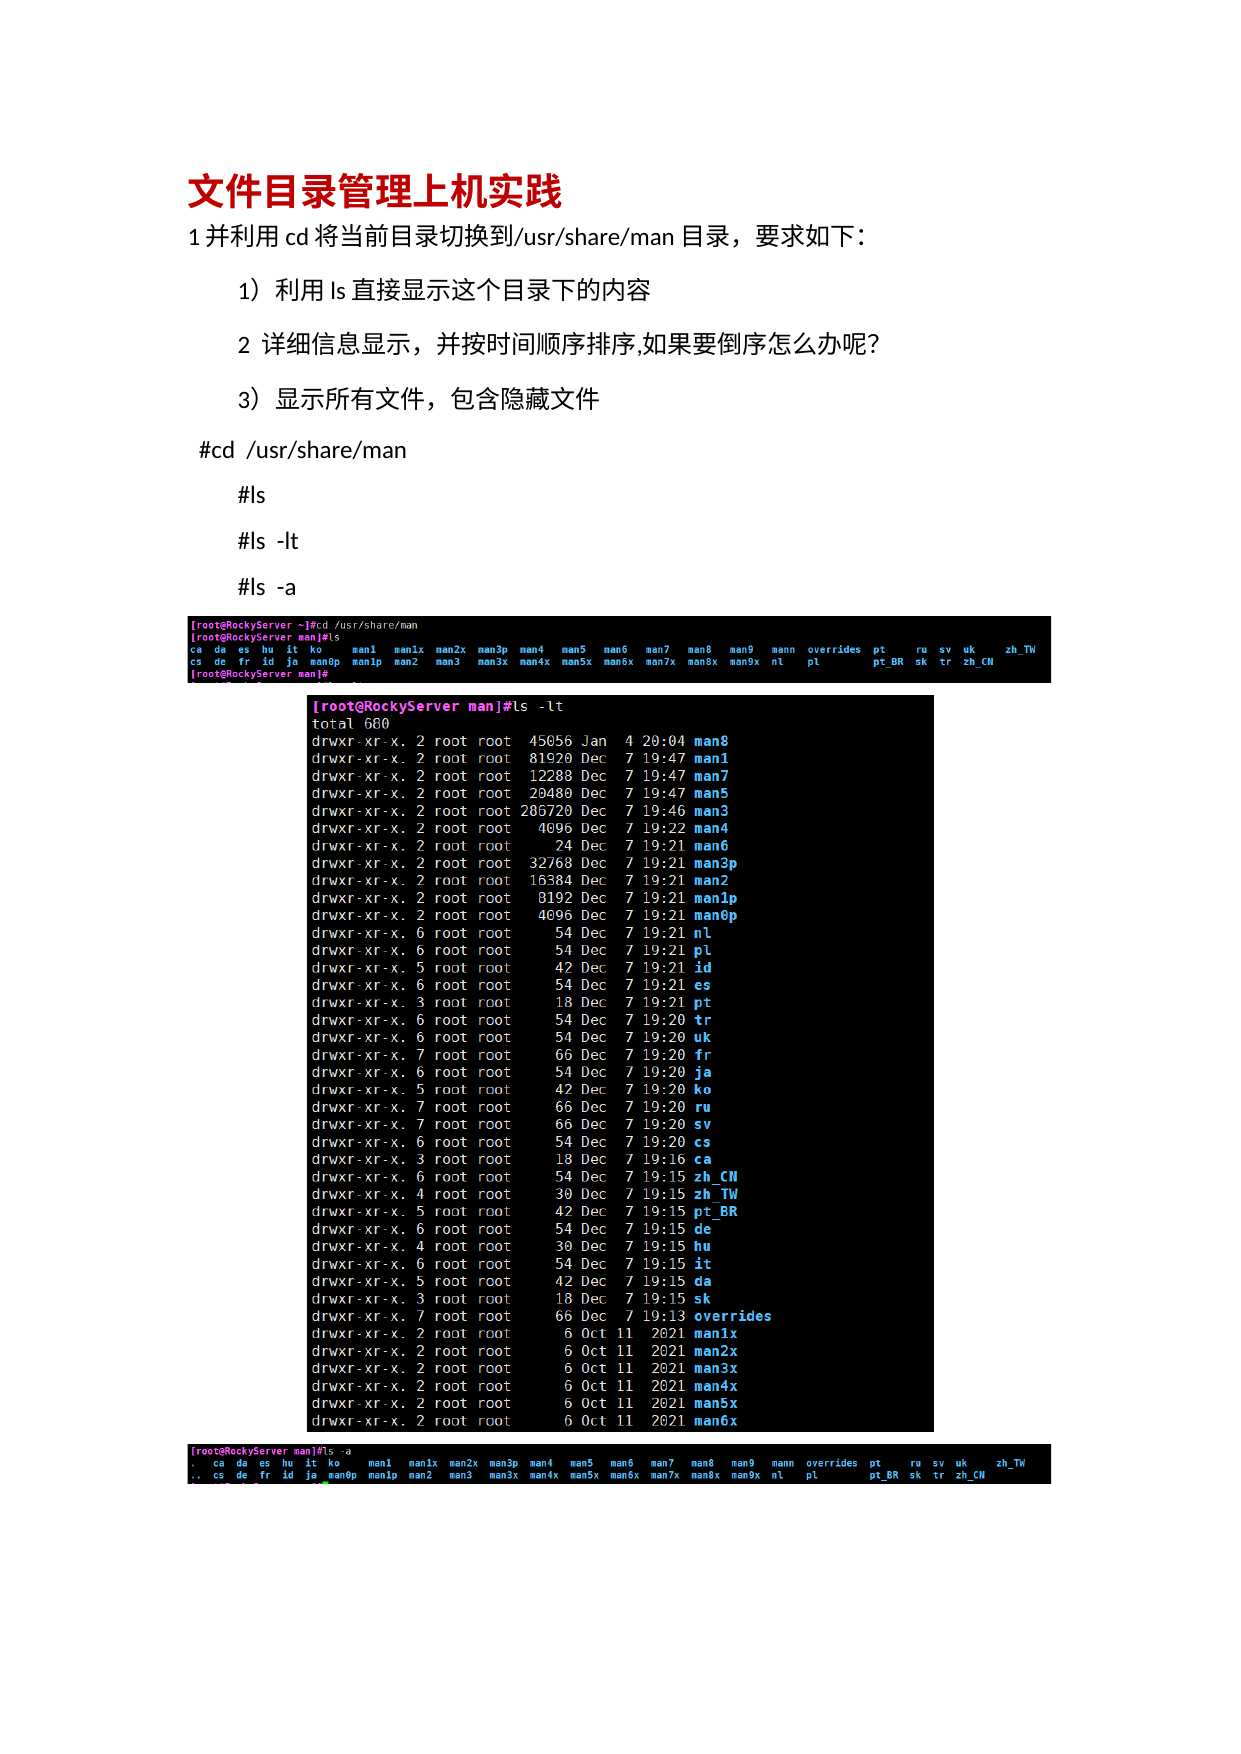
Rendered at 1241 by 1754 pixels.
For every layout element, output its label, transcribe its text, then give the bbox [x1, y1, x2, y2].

text 3）显示所有文件，包含隐藏文件 [187, 379, 1053, 416]
picture [306, 695, 934, 1432]
picture [187, 616, 1052, 683]
picture [187, 1444, 1052, 1484]
text #ls -lt [187, 525, 1053, 556]
text #ls [187, 479, 1053, 510]
text 2 详细信息显示，并按时间顺序排序,如果要倒序怎么办呢？ [187, 325, 1053, 361]
text 文件目录管理上机实践 [187, 162, 1053, 216]
text 1并利用cd将当前目录切换到/usr/share/man目录，要求如下： [187, 216, 1053, 252]
text #ls -a [187, 571, 1053, 601]
text 1）利用ls直接显示这个目录下的内容 [187, 271, 1053, 307]
text #cd /usr/share/man [187, 434, 1053, 464]
